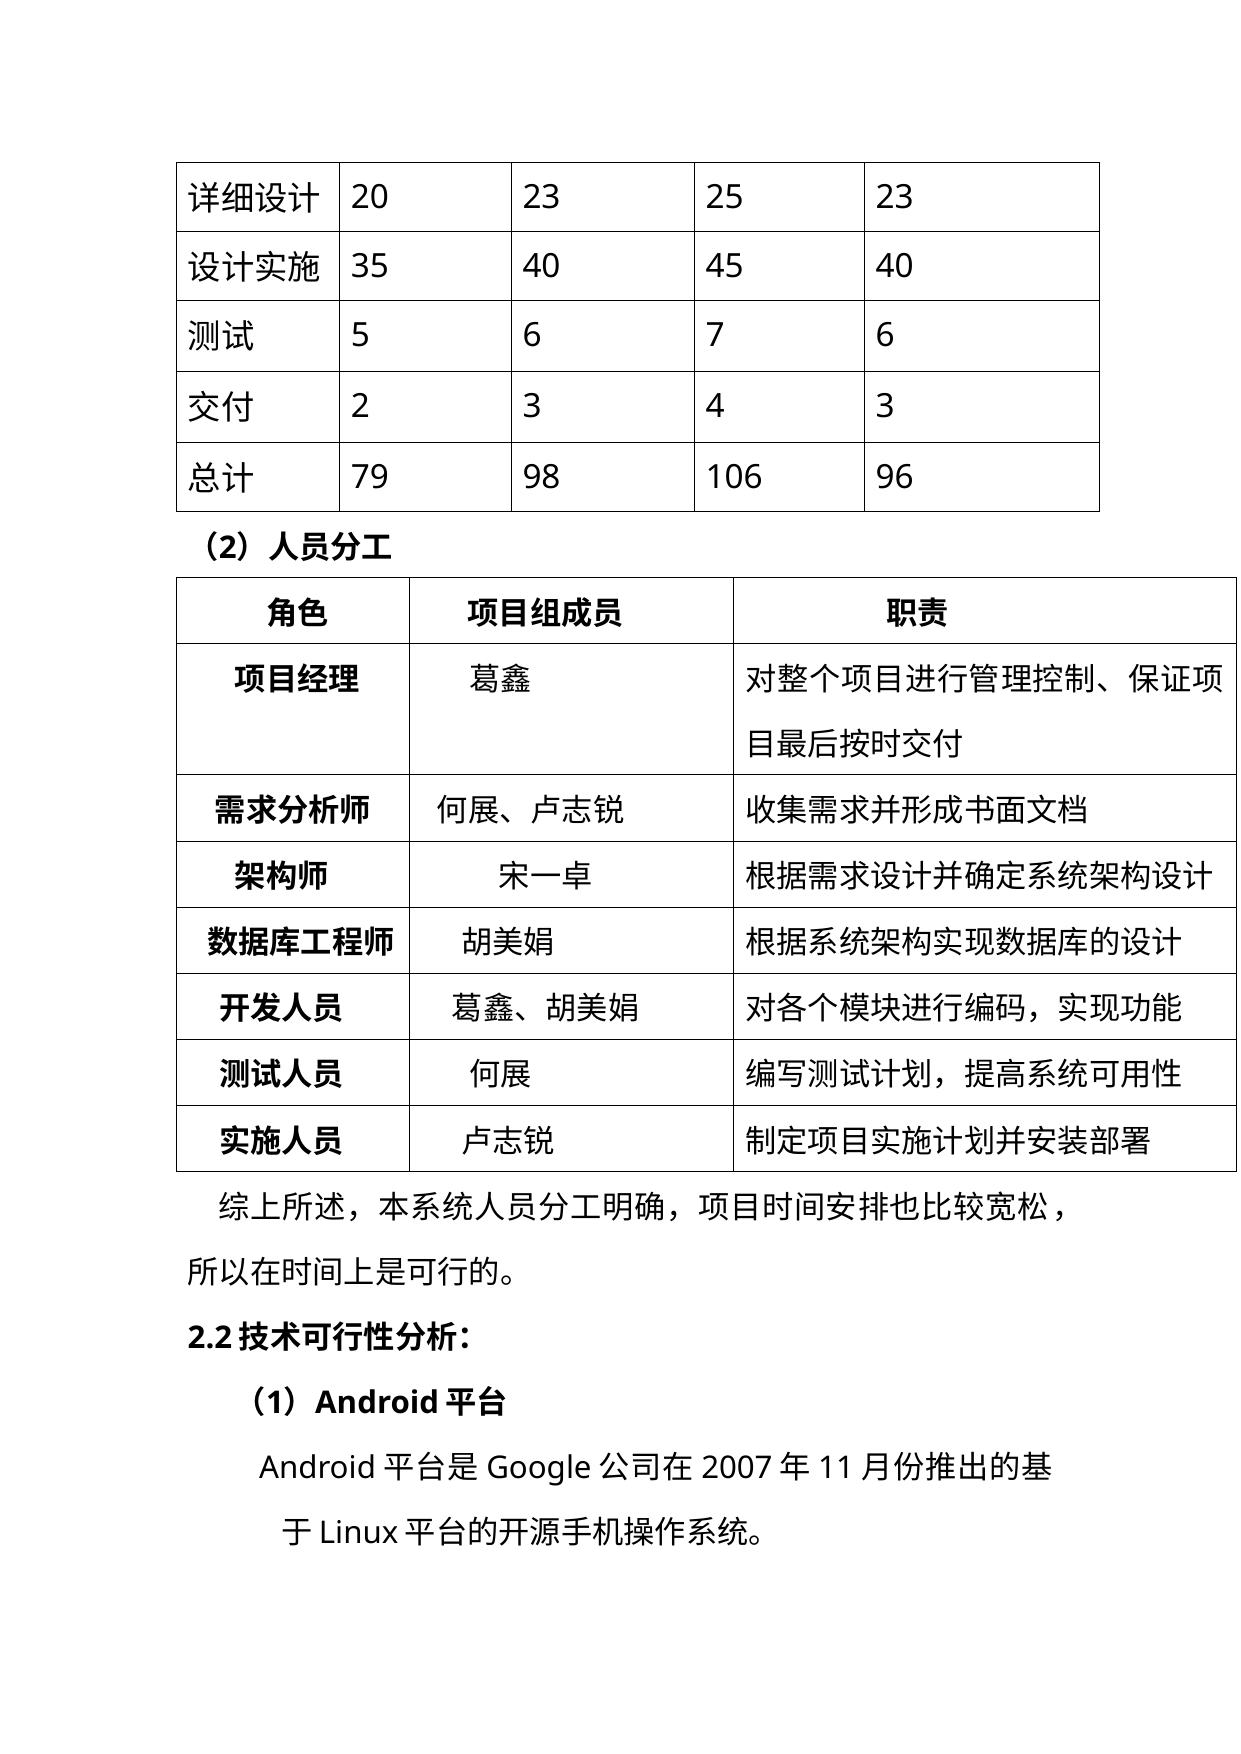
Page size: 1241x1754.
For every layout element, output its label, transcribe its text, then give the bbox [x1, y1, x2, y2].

table_cell 7 [695, 301, 864, 371]
table_cell 需求分析师 [177, 775, 409, 841]
table_cell 开发人员 [177, 974, 409, 1039]
table_header 职责 [734, 578, 1236, 643]
table_cell 5 [340, 301, 511, 371]
table_cell 20 [340, 163, 511, 231]
table_cell 25 [695, 163, 864, 231]
table_cell 35 [340, 232, 511, 300]
table_cell 对各个模块进行编码，实现功能 [734, 974, 1236, 1039]
table_cell 收集需求并形成书面文档 [734, 775, 1236, 841]
table_cell 实施人员 [177, 1106, 409, 1171]
table_cell 测试人员 [177, 1040, 409, 1105]
table_cell 何展、卢志锐 [410, 775, 733, 841]
table_cell 98 [512, 443, 694, 511]
table_cell 总计 [177, 443, 339, 511]
table_cell 宋一卓 [410, 842, 733, 907]
table_cell 106 [695, 443, 864, 511]
table_cell 根据系统架构实现数据库的设计 [734, 908, 1236, 973]
table_cell 编写测试计划，提高系统可用性 [734, 1040, 1236, 1105]
table_cell 40 [865, 232, 1099, 300]
table_cell 卢志锐 [410, 1106, 733, 1171]
table_cell 23 [865, 163, 1099, 231]
table_cell 葛鑫 [410, 644, 733, 774]
table_cell 45 [695, 232, 864, 300]
table_cell 测试 [177, 301, 339, 371]
table_header 角色 [177, 578, 409, 643]
text （1）Android平台 [187, 1367, 1053, 1432]
text 2.2技术可行性分析： [187, 1302, 1053, 1367]
text Android平台是Google公司在2007年11月份推出的基于Linux平台的开源手机操作系统。 [187, 1432, 1053, 1562]
table_cell 3 [512, 372, 694, 442]
table_cell 何展 [410, 1040, 733, 1105]
table_cell 项目经理 [177, 644, 409, 774]
table_cell 96 [865, 443, 1099, 511]
text （2）人员分工 [187, 512, 1053, 577]
table_cell 79 [340, 443, 511, 511]
table_cell 对整个项目进行管理控制、保证项目最后按时交付 [734, 644, 1236, 774]
table_cell 2 [340, 372, 511, 442]
table_cell 3 [865, 372, 1099, 442]
table_cell 架构师 [177, 842, 409, 907]
table_cell 23 [512, 163, 694, 231]
table_cell 数据库工程师 [177, 908, 409, 973]
table_cell 葛鑫、胡美娟 [410, 974, 733, 1039]
table_cell 4 [695, 372, 864, 442]
table_cell 详细设计 [177, 163, 339, 231]
table_cell 交付 [177, 372, 339, 442]
table_cell 6 [512, 301, 694, 371]
table_cell 40 [512, 232, 694, 300]
table_cell 设计实施 [177, 232, 339, 300]
table_cell 6 [865, 301, 1099, 371]
table_cell 根据需求设计并确定系统架构设计 [734, 842, 1236, 907]
text 综上所述，本系统人员分工明确，项目时间安排也比较宽松，所以在时间上是可行的。 [187, 1172, 1053, 1302]
table_header 项目组成员 [410, 578, 733, 643]
table_cell 胡美娟 [410, 908, 733, 973]
table_cell 制定项目实施计划并安装部署 [734, 1106, 1236, 1171]
